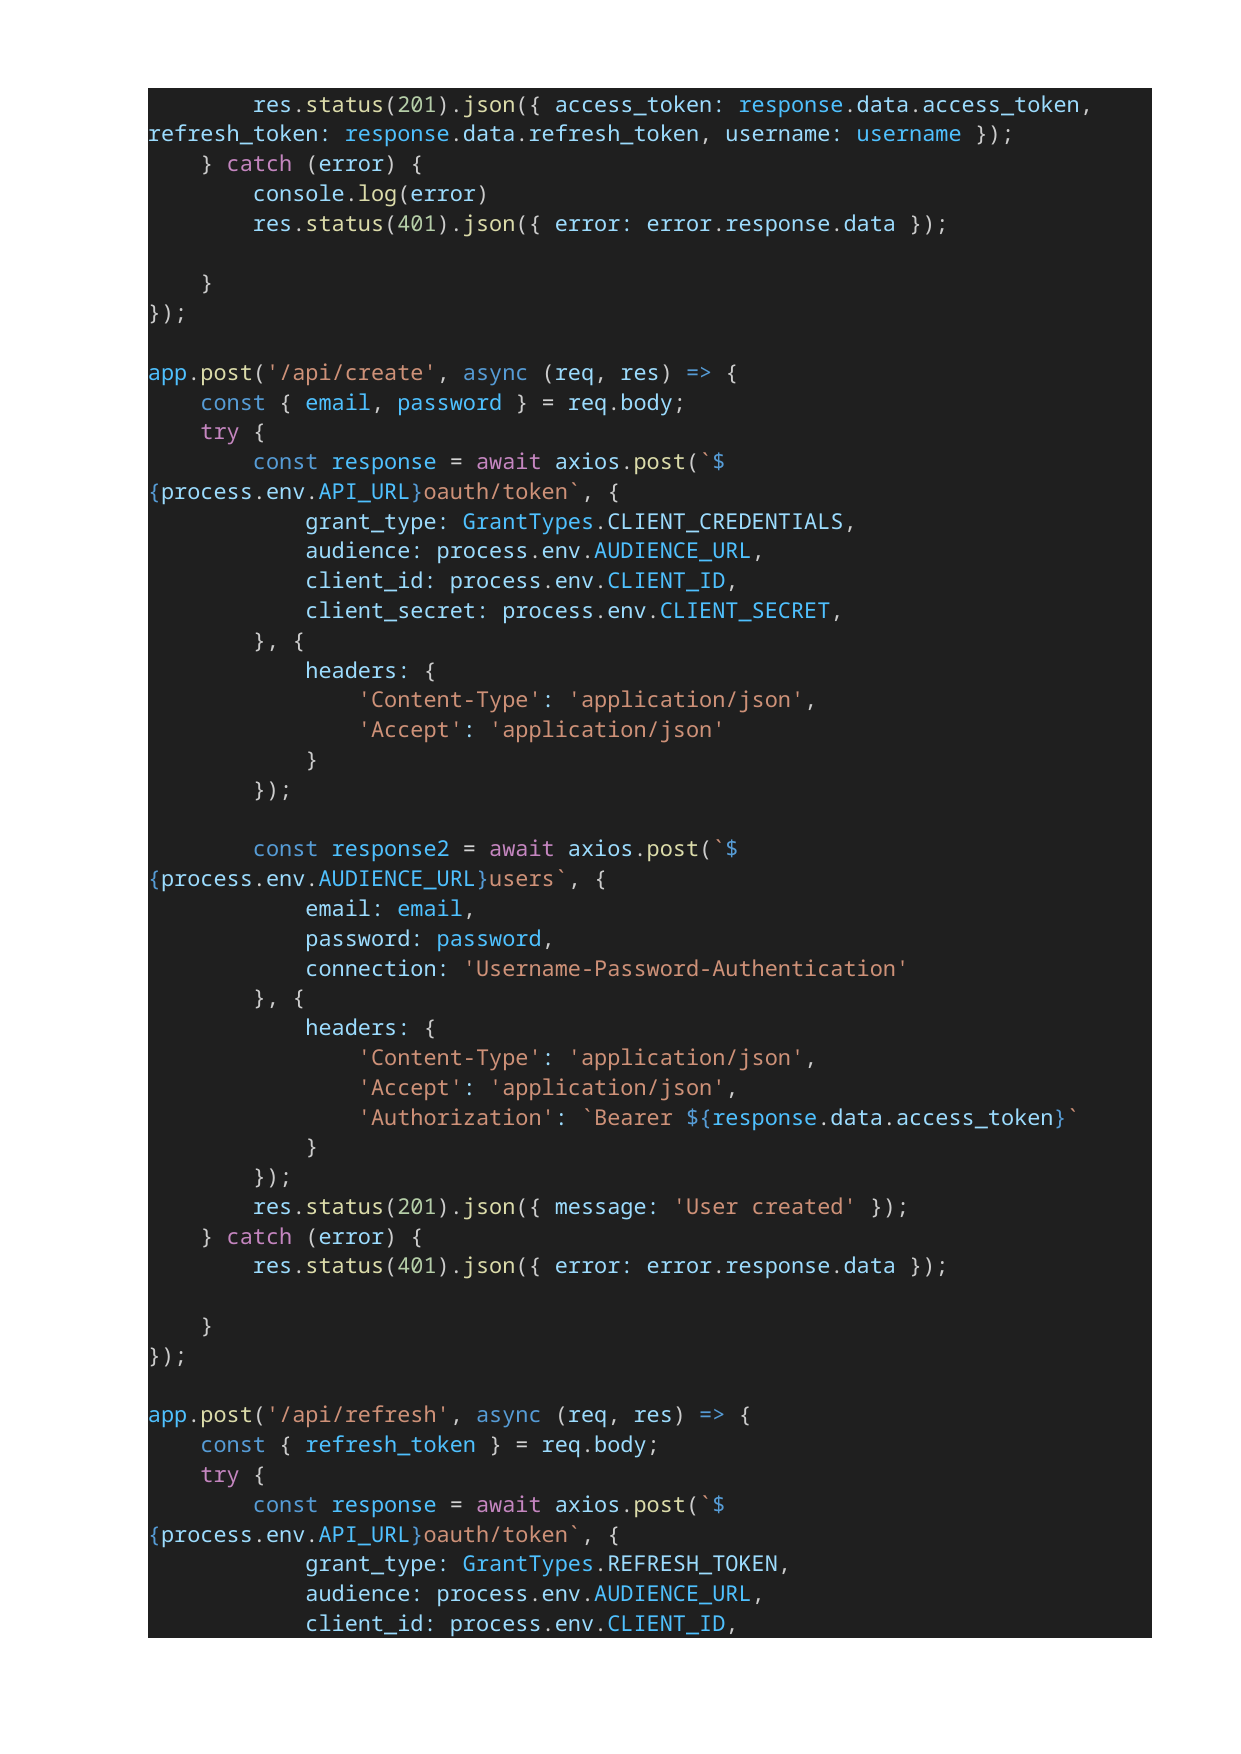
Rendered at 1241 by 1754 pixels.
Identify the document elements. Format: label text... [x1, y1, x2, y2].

text 'Content-Type': 'application/json', [148, 1042, 1152, 1072]
text 'Authorization': `Bearer ${response.data.access_token}` [148, 1101, 1152, 1131]
text } [148, 267, 1152, 297]
text password: password, [148, 923, 1152, 952]
text const response = await axios.post(`${process.env.API_URL}oauth/token`, { [148, 446, 1152, 506]
text const { refresh_token } = req.body; [148, 1429, 1152, 1459]
text res.status(201).json({ access_token: response.data.access_token, refresh_token: response.data.refresh_token, username: username }); [148, 88, 1152, 148]
text console.log(error) [148, 178, 1152, 208]
text client_secret: process.env.CLIENT_SECRET, [148, 595, 1152, 625]
text }); [148, 1340, 1152, 1369]
text app.post('/api/refresh', async (req, res) => { [148, 1399, 1152, 1429]
text res.status(401).json({ error: error.response.data }); [148, 1250, 1152, 1280]
text const response2 = await axios.post(`${process.env.AUDIENCE_URL}users`, { [148, 833, 1152, 893]
text }); [148, 1161, 1152, 1191]
text const response = await axios.post(`${process.env.API_URL}oauth/token`, { [148, 1489, 1152, 1548]
text email: email, [148, 893, 1152, 923]
text 'Accept': 'application/json' [148, 714, 1152, 744]
text try { [148, 1459, 1152, 1489]
text res.status(401).json({ error: error.response.data }); [148, 208, 1152, 237]
text } catch (error) { [148, 148, 1152, 178]
text 'Accept': 'application/json', [148, 1072, 1152, 1101]
text app.post('/api/create', async (req, res) => { [148, 357, 1152, 386]
text try { [148, 416, 1152, 446]
text }); [148, 297, 1152, 327]
text } [148, 1310, 1152, 1340]
text audience: process.env.AUDIENCE_URL, [148, 1578, 1152, 1608]
text }, { [148, 982, 1152, 1012]
text grant_type: GrantTypes.REFRESH_TOKEN, [148, 1548, 1152, 1578]
text } [148, 1131, 1152, 1161]
text client_id: process.env.CLIENT_ID, [148, 565, 1152, 595]
text }, { [148, 625, 1152, 654]
text }); [148, 774, 1152, 803]
text headers: { [148, 654, 1152, 684]
text audience: process.env.AUDIENCE_URL, [148, 535, 1152, 565]
text } [148, 744, 1152, 774]
text res.status(201).json({ message: 'User created' }); [148, 1191, 1152, 1221]
text connection: 'Username-Password-Authentication' [148, 952, 1152, 982]
text headers: { [148, 1012, 1152, 1042]
text client_id: process.env.CLIENT_ID, [148, 1608, 1152, 1638]
text 'Content-Type': 'application/json', [148, 684, 1152, 714]
text grant_type: GrantTypes.CLIENT_CREDENTIALS, [148, 506, 1152, 535]
text } catch (error) { [148, 1221, 1152, 1250]
text const { email, password } = req.body; [148, 386, 1152, 416]
